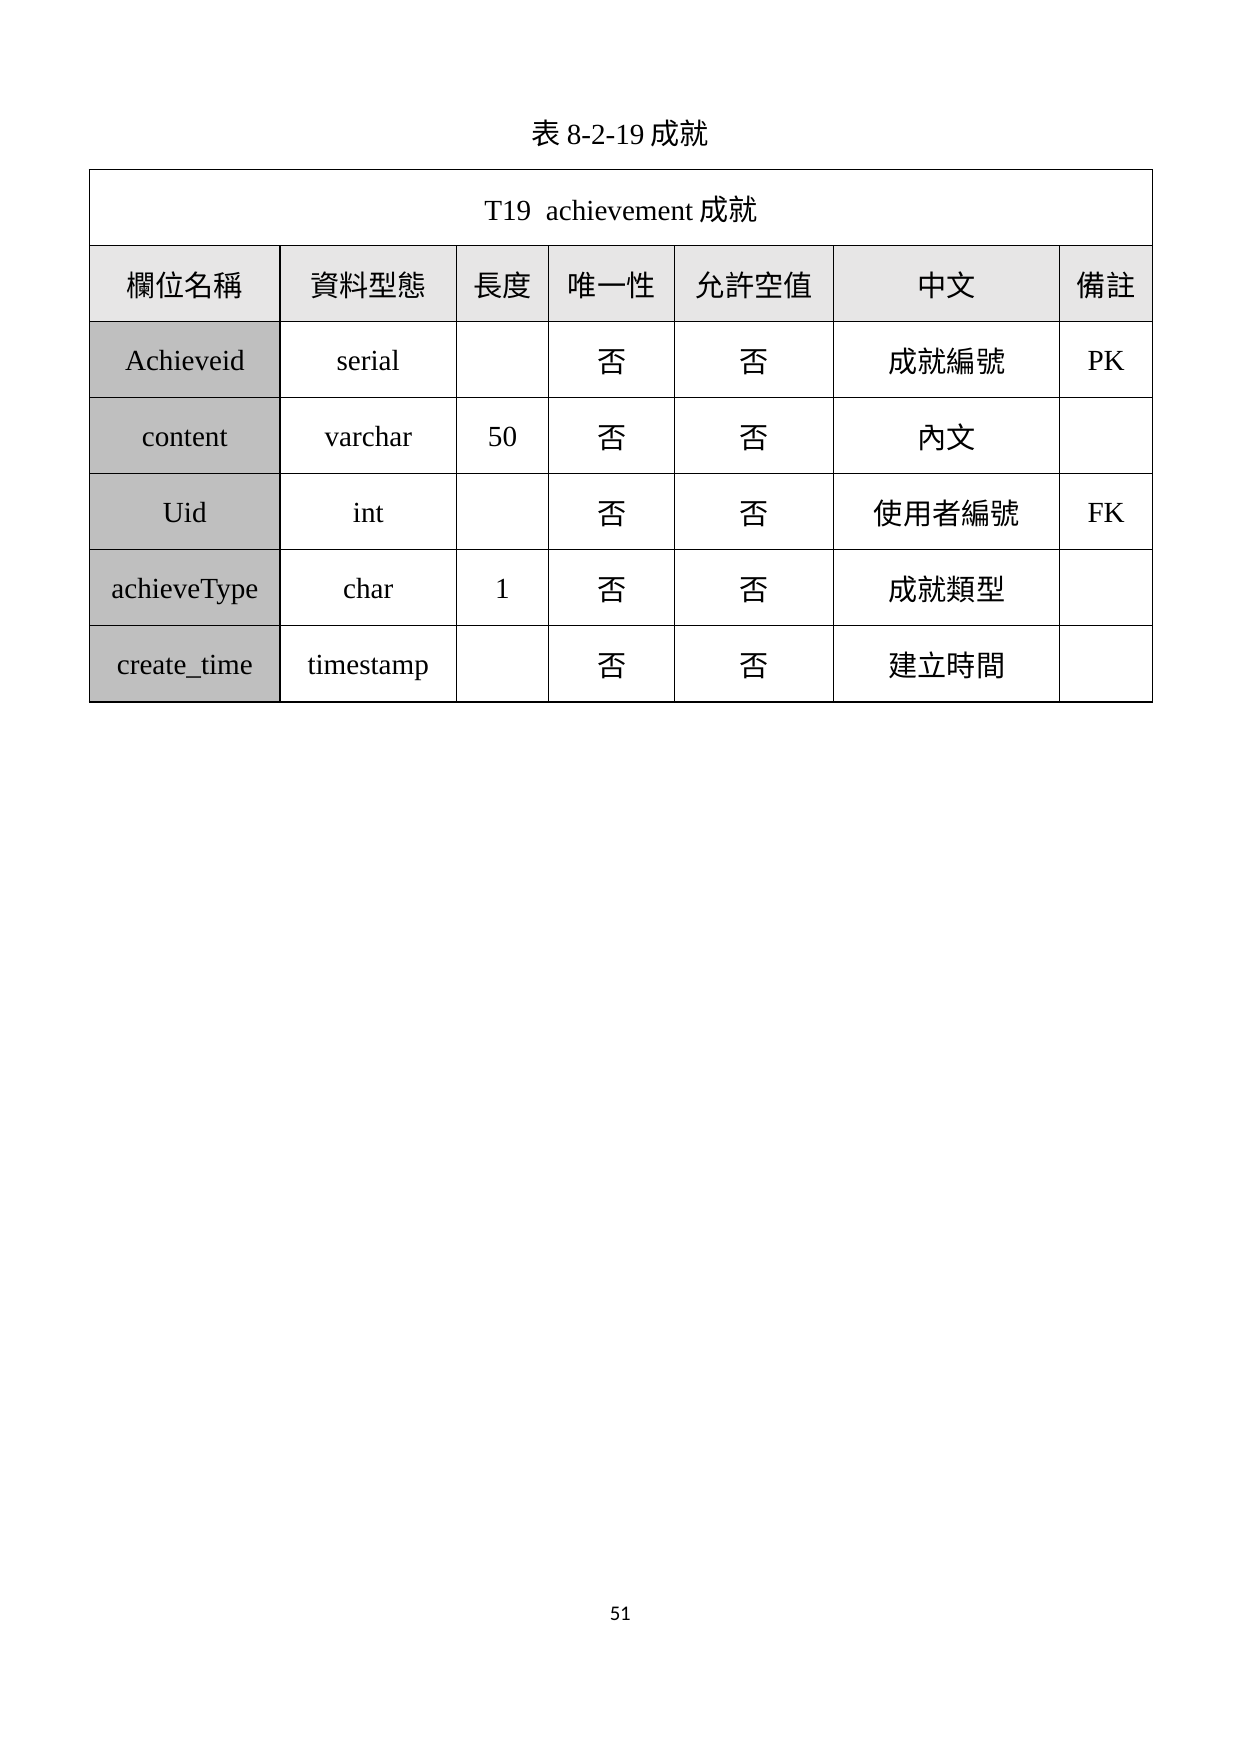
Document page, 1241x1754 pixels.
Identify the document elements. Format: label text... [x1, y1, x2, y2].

table_cell 成就編號 [834, 322, 1059, 397]
table_cell FK [1060, 474, 1152, 549]
table_cell 否 [675, 550, 833, 625]
table_cell 否 [549, 398, 674, 473]
table_cell 1 [457, 550, 548, 625]
table_cell char [281, 550, 456, 625]
table_cell varchar [281, 398, 456, 473]
table_cell 否 [675, 322, 833, 397]
table_cell 唯一性 [549, 246, 674, 321]
table_cell 建立時間 [834, 626, 1059, 701]
table_cell 長度 [457, 246, 548, 321]
table_cell [1060, 626, 1152, 701]
table_cell 內文 [834, 398, 1059, 473]
table_cell timestamp [281, 626, 456, 701]
table_cell 否 [675, 626, 833, 701]
table_cell 中文 [834, 246, 1059, 321]
table_cell 否 [549, 550, 674, 625]
table_cell PK [1060, 322, 1152, 397]
table_header T19 achievement成就 [90, 170, 1152, 245]
table_cell 允許空值 [675, 246, 833, 321]
table_cell [457, 626, 548, 701]
table_cell 否 [675, 398, 833, 473]
table_cell Uid [90, 474, 279, 549]
table_cell 否 [549, 322, 674, 397]
table_cell create_time [90, 626, 279, 701]
table_cell achieveType [90, 550, 279, 625]
table_cell content [90, 398, 279, 473]
table_cell 使用者編號 [834, 474, 1059, 549]
table_cell [457, 322, 548, 397]
table_cell [1060, 398, 1152, 473]
table_cell 欄位名稱 [90, 246, 279, 321]
table_cell 否 [549, 474, 674, 549]
table_cell 50 [457, 398, 548, 473]
text 表8-2-19成就 [89, 94, 1152, 169]
table_cell Achieveid [90, 322, 279, 397]
table_cell [457, 474, 548, 549]
table_cell 成就類型 [834, 550, 1059, 625]
table_cell serial [281, 322, 456, 397]
table_cell 資料型態 [281, 246, 456, 321]
table_cell [1060, 550, 1152, 625]
table_cell 否 [675, 474, 833, 549]
table_cell int [281, 474, 456, 549]
table_cell 備註 [1060, 246, 1152, 321]
table_cell 否 [549, 626, 674, 701]
